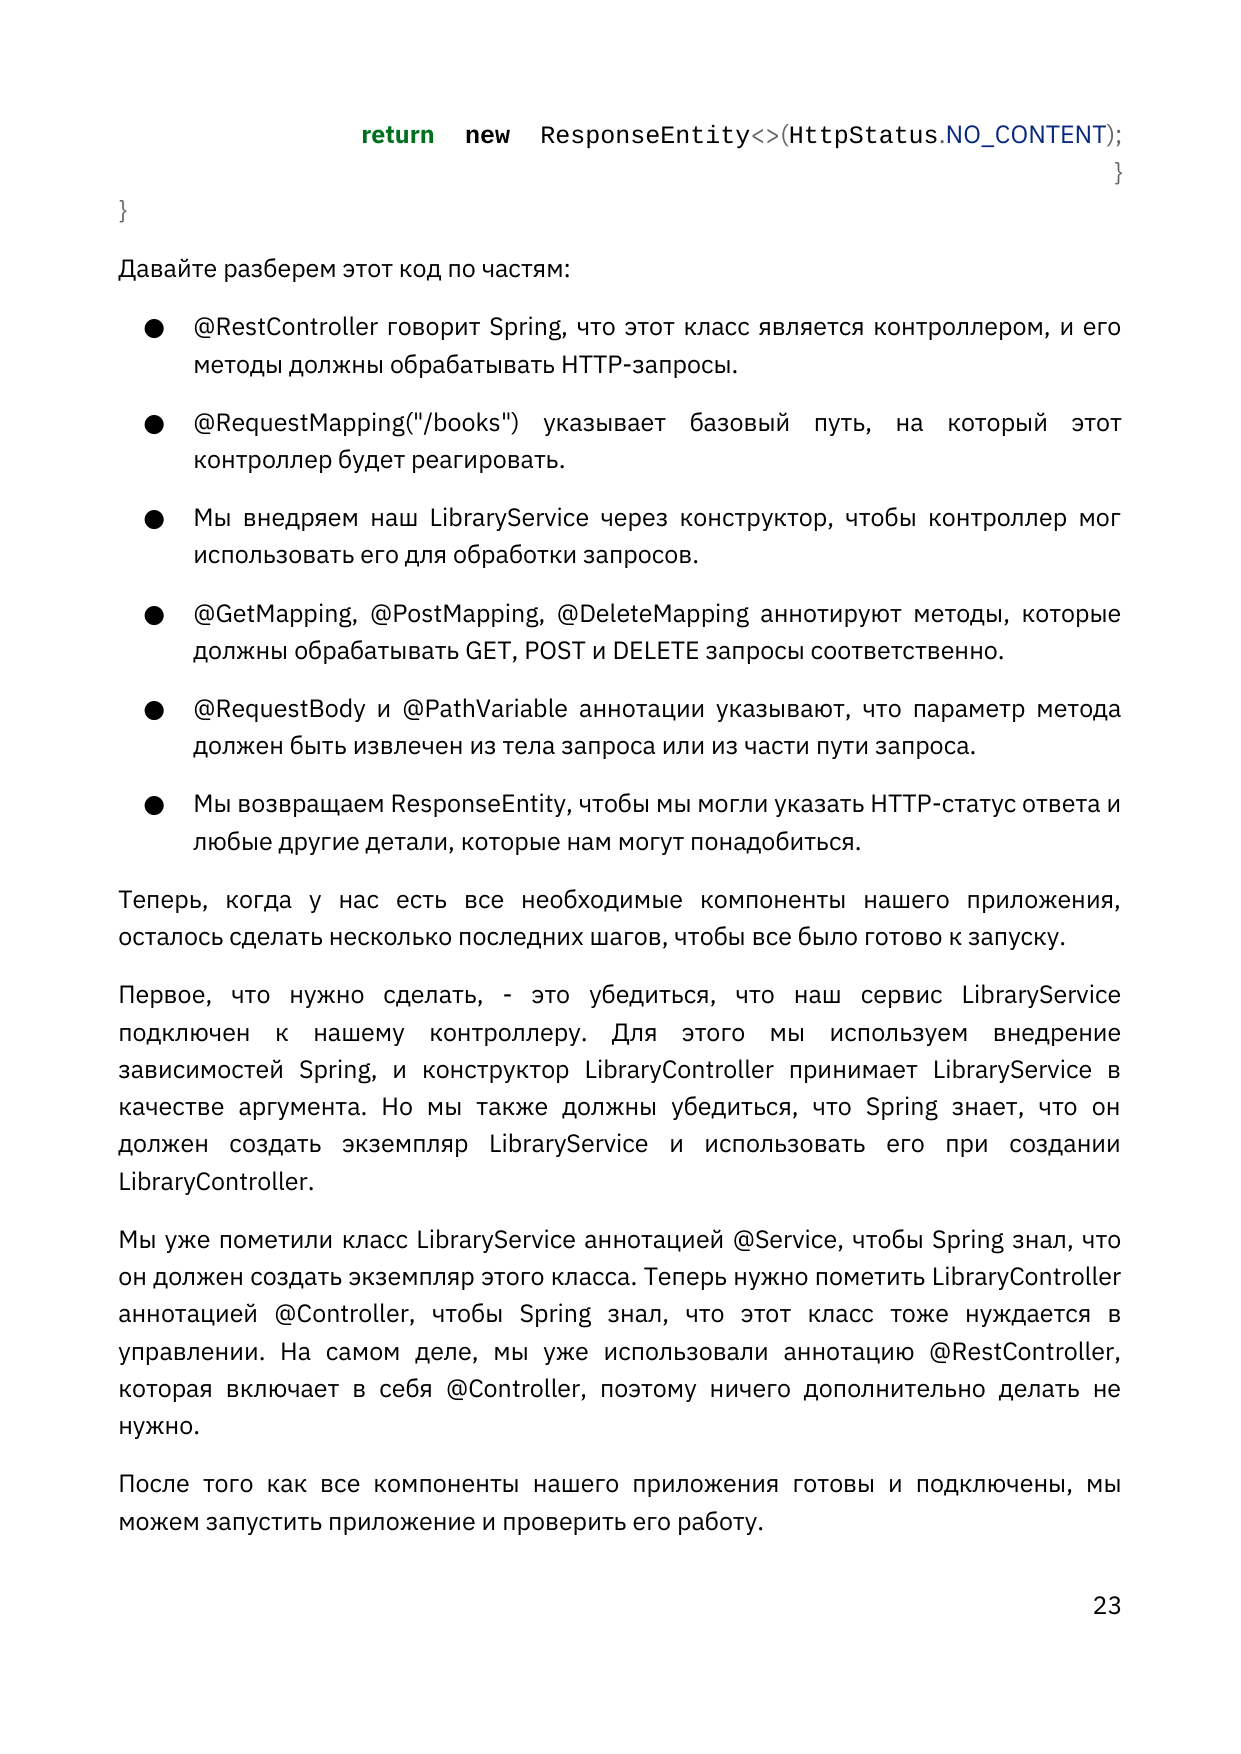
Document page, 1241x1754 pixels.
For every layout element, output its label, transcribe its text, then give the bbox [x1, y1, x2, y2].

text После того как все компоненты нашего приложения готовы и подключены, мы можем запустить приложение и проверить его работу. [118, 1467, 1122, 1537]
text Теперь, когда у нас есть все необходимые компоненты нашего приложения, осталось сделать несколько последних шагов, чтобы все было готово к запуску. [118, 883, 1122, 952]
text Мы уже пометили класс LibraryService аннотацией @Service, чтобы Spring знал, что он должен создать экземпляр этого класса. Теперь нужно пометить LibraryController аннотацией @Controller, чтобы Spring знал, что этот класс тоже нуждается в управлении. На самом деле, мы уже использовали аннотацию @RestController, которая включает в себя @Controller, поэтому ничего дополнительно делать не нужно. [118, 1223, 1122, 1442]
text Первое, что нужно сделать, - это убедиться, что наш сервис LibraryService подключен к нашему контроллеру. Для этого мы используем внедрение зависимостей Spring, и конструктор LibraryController принимает LibraryService в качестве аргумента. Но мы также должны убедиться, что Spring знает, что он должен создать экземпляр LibraryService и использовать его при создании LibraryController. [118, 978, 1122, 1197]
list @RequestMapping("/books") указывает базовый путь, на который этот контроллер будет реагировать. [143, 406, 1122, 475]
text Давайте разберем этот код по частям: [118, 252, 1122, 284]
list @RequestBody и @PathVariable аннотации указывают, что параметр метода должен быть извлечен из тела запроса или из части пути запроса. [143, 692, 1122, 762]
list @GetMapping, @PostMapping, @DeleteMapping аннотируют методы, которые должны обрабатывать GET, POST и DELETE запросы соответственно. [143, 596, 1122, 666]
list Мы внедряем наш LibraryService через конструктор, чтобы контроллер мог использовать его для обработки запросов. [143, 501, 1122, 571]
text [118, 118, 1122, 226]
list Мы возвращаем ResponseEntity, чтобы мы могли указать HTTP-статус ответа и любые другие детали, которые нам могут понадобиться. [143, 787, 1122, 857]
list @RestController говорит Spring, что этот класс является контроллером, и его методы должны обрабатывать HTTP-запросы. [143, 310, 1122, 380]
